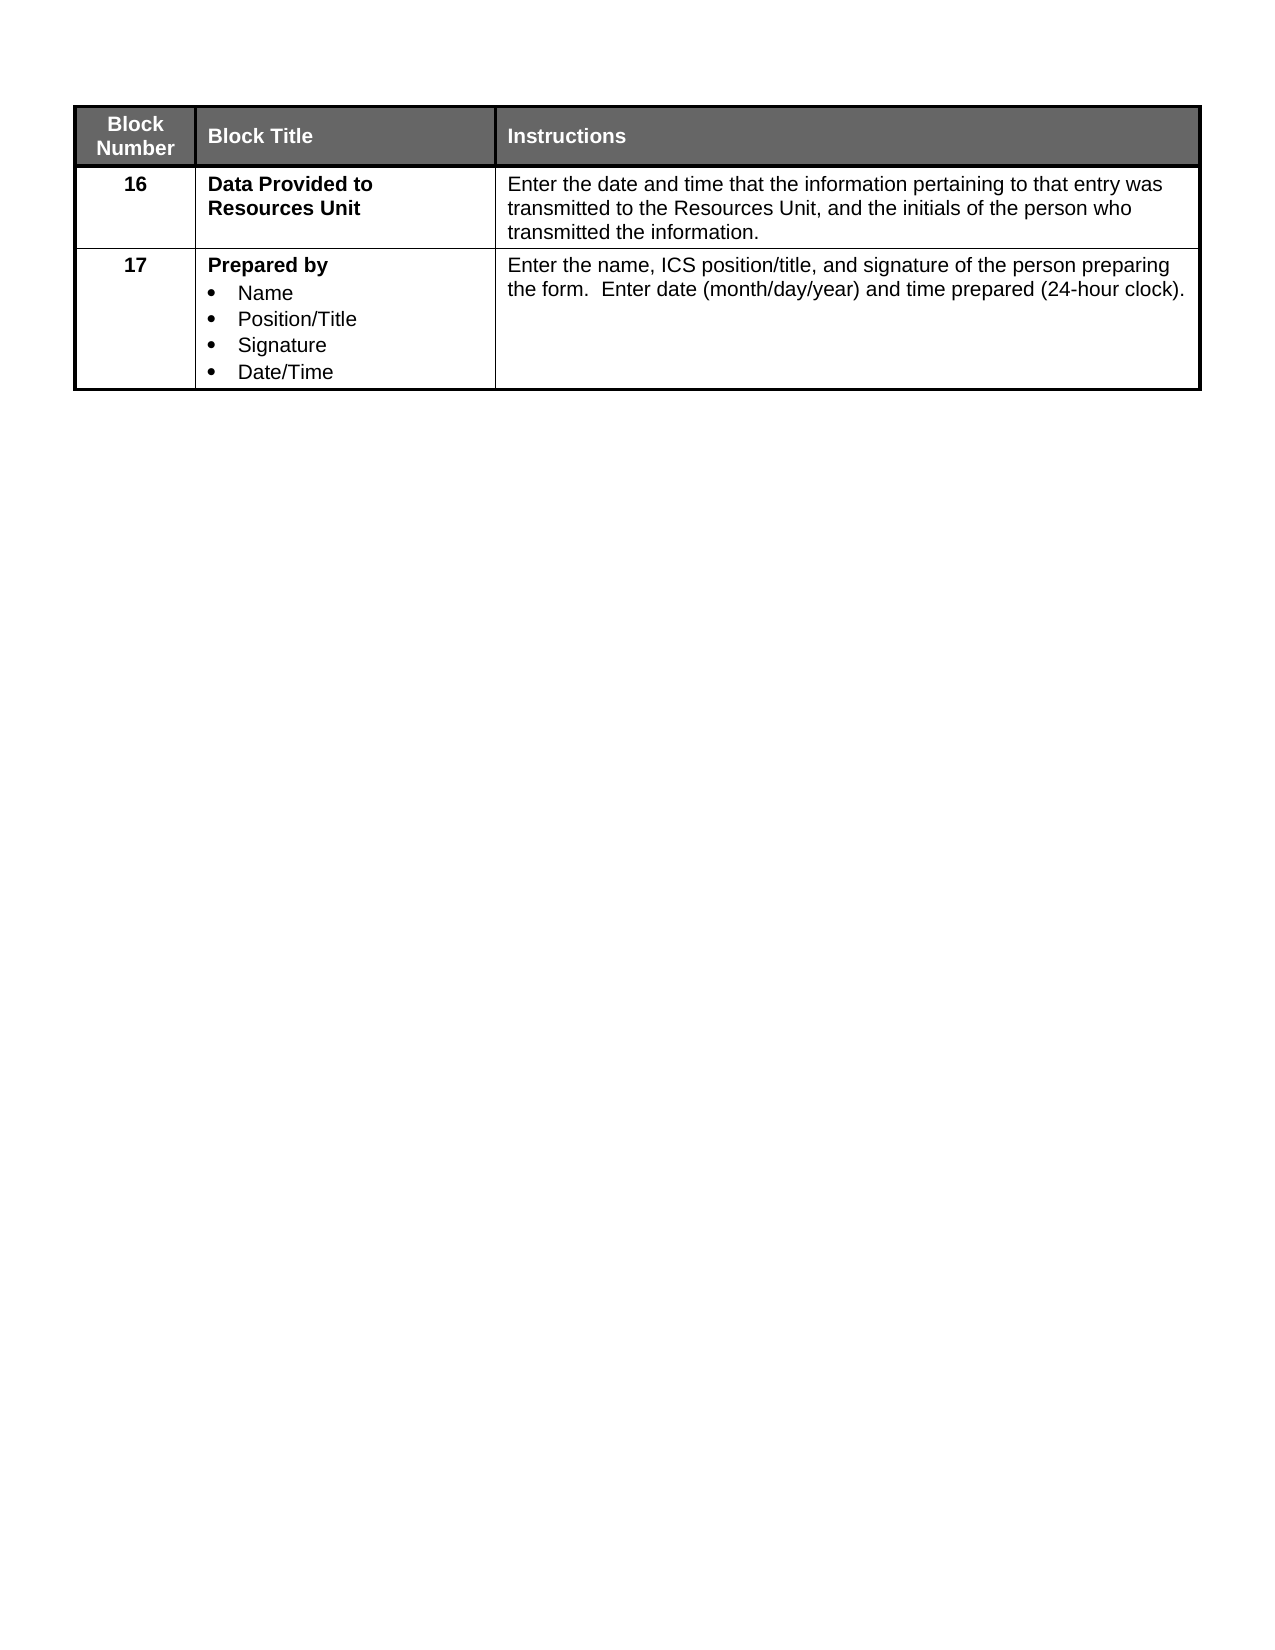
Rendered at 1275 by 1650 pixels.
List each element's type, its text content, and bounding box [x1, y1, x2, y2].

table_header Block Title [197, 108, 494, 164]
table_header Instructions [497, 108, 1198, 164]
table_cell 17 [77, 249, 195, 388]
table_cell Prepared by Name Position/Title Signature Date/Time [196, 249, 495, 388]
table_header Block Number [77, 108, 194, 164]
table_cell Data Provided to Resources Unit [196, 168, 495, 248]
table_cell 16 [77, 168, 195, 248]
table_cell Enter the name, ICS position/title, and signature of the person preparing the form. Enter date (month/day/year) and time prepared (24-hour clock). [496, 249, 1198, 388]
table_cell Enter the date and time that the information pertaining to that entry was transmitted to the Resources Unit, and the initials of the person who transmitted the information. [496, 168, 1198, 248]
